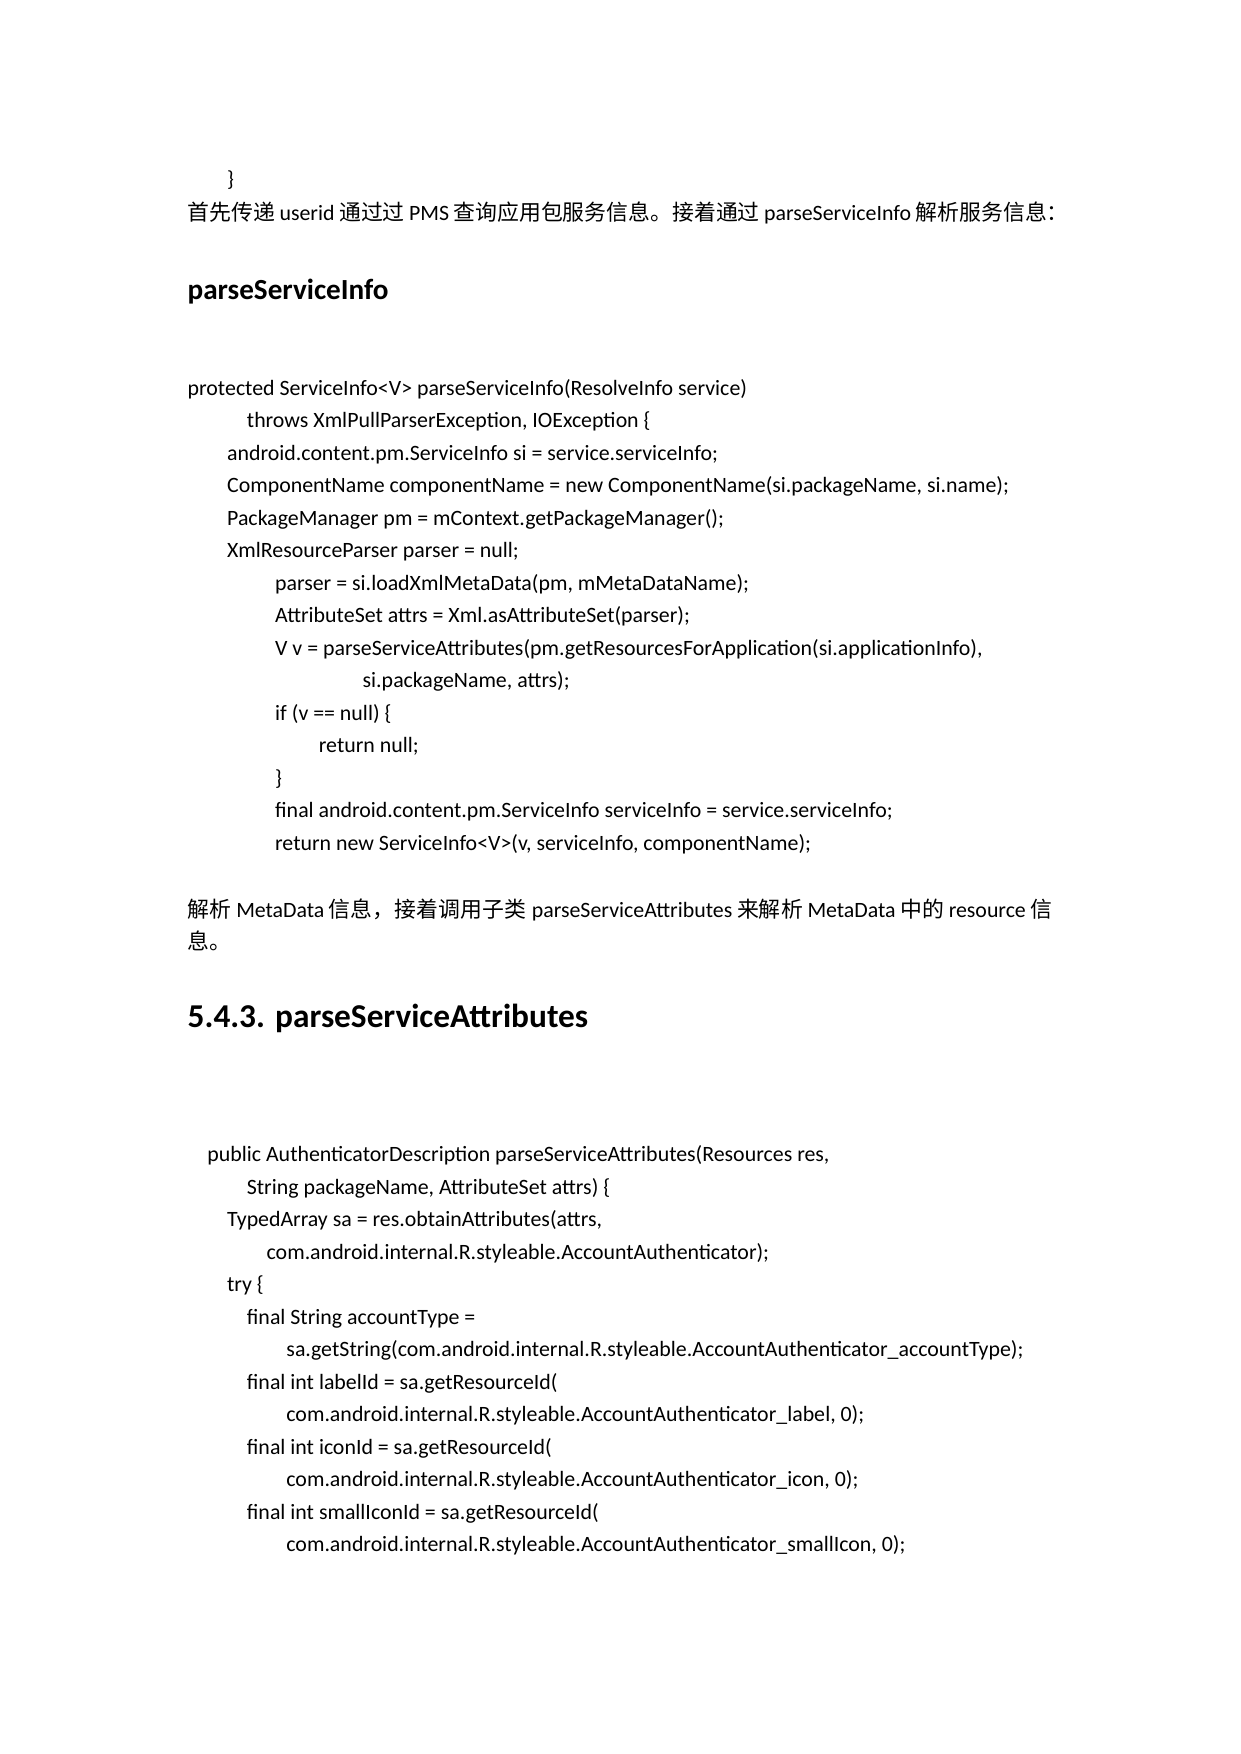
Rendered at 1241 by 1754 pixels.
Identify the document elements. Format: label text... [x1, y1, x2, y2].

text ComponentName componentName = new ComponentName(si.packageName, si.name); [187, 469, 1053, 501]
text XmlResourceParser parser = null; [187, 534, 1053, 566]
text String packageName, AttributeSet attrs) { [187, 1170, 1053, 1203]
text AttributeSet attrs = Xml.asAttributeSet(parser); [187, 599, 1053, 631]
text com.android.internal.R.styleable.AccountAuthenticator); [187, 1235, 1053, 1268]
text com.android.internal.R.styleable.AccountAuthenticator_smallIcon, 0); [187, 1528, 1053, 1560]
text com.android.internal.R.styleable.AccountAuthenticator_label, 0); [187, 1398, 1053, 1430]
text throws XmlPullParserException, IOException { [187, 404, 1053, 436]
text 首先传递userid通过过PMS查询应用包服务信息。接着通过parseServiceInfo解析服务信息： [187, 194, 1053, 227]
text final int iconId = sa.getResourceId( [187, 1430, 1053, 1463]
text TypedArray sa = res.obtainAttributes(attrs, [187, 1203, 1053, 1235]
text return null; [187, 729, 1053, 761]
text sa.getString(com.android.internal.R.styleable.AccountAuthenticator_accountType); [187, 1333, 1053, 1365]
text V v = parseServiceAttributes(pm.getResourcesForApplication(si.applicationInfo), [187, 631, 1053, 664]
text parser = si.loadXmlMetaData(pm, mMetaDataName); [187, 566, 1053, 599]
text } [187, 162, 1053, 194]
text return new ServiceInfo<V>(v, serviceInfo, componentName); [187, 826, 1053, 859]
text final String accountType = [187, 1300, 1053, 1333]
text android.content.pm.ServiceInfo si = service.serviceInfo; [187, 436, 1053, 469]
text try { [187, 1268, 1053, 1300]
text si.packageName, attrs); [187, 664, 1053, 696]
text protected ServiceInfo<V> parseServiceInfo(ResolveInfo service) [187, 371, 1053, 404]
text if (v == null) { [187, 696, 1053, 729]
text com.android.internal.R.styleable.AccountAuthenticator_icon, 0); [187, 1463, 1053, 1495]
text final int labelId = sa.getResourceId( [187, 1365, 1053, 1398]
text PackageManager pm = mContext.getPackageManager(); [187, 501, 1053, 534]
text final int smallIconId = sa.getResourceId( [187, 1495, 1053, 1528]
text public AuthenticatorDescription parseServiceAttributes(Resources res, [187, 1138, 1053, 1170]
subtitle parseServiceInfo [187, 256, 1053, 321]
text } [187, 761, 1053, 794]
subtitle parseServiceAttributes [187, 983, 1053, 1048]
text 解析MetaData信息，接着调用子类parseServiceAttributes来解析MetaData中的resource信息。 [187, 891, 1053, 956]
text final android.content.pm.ServiceInfo serviceInfo = service.serviceInfo; [187, 794, 1053, 826]
